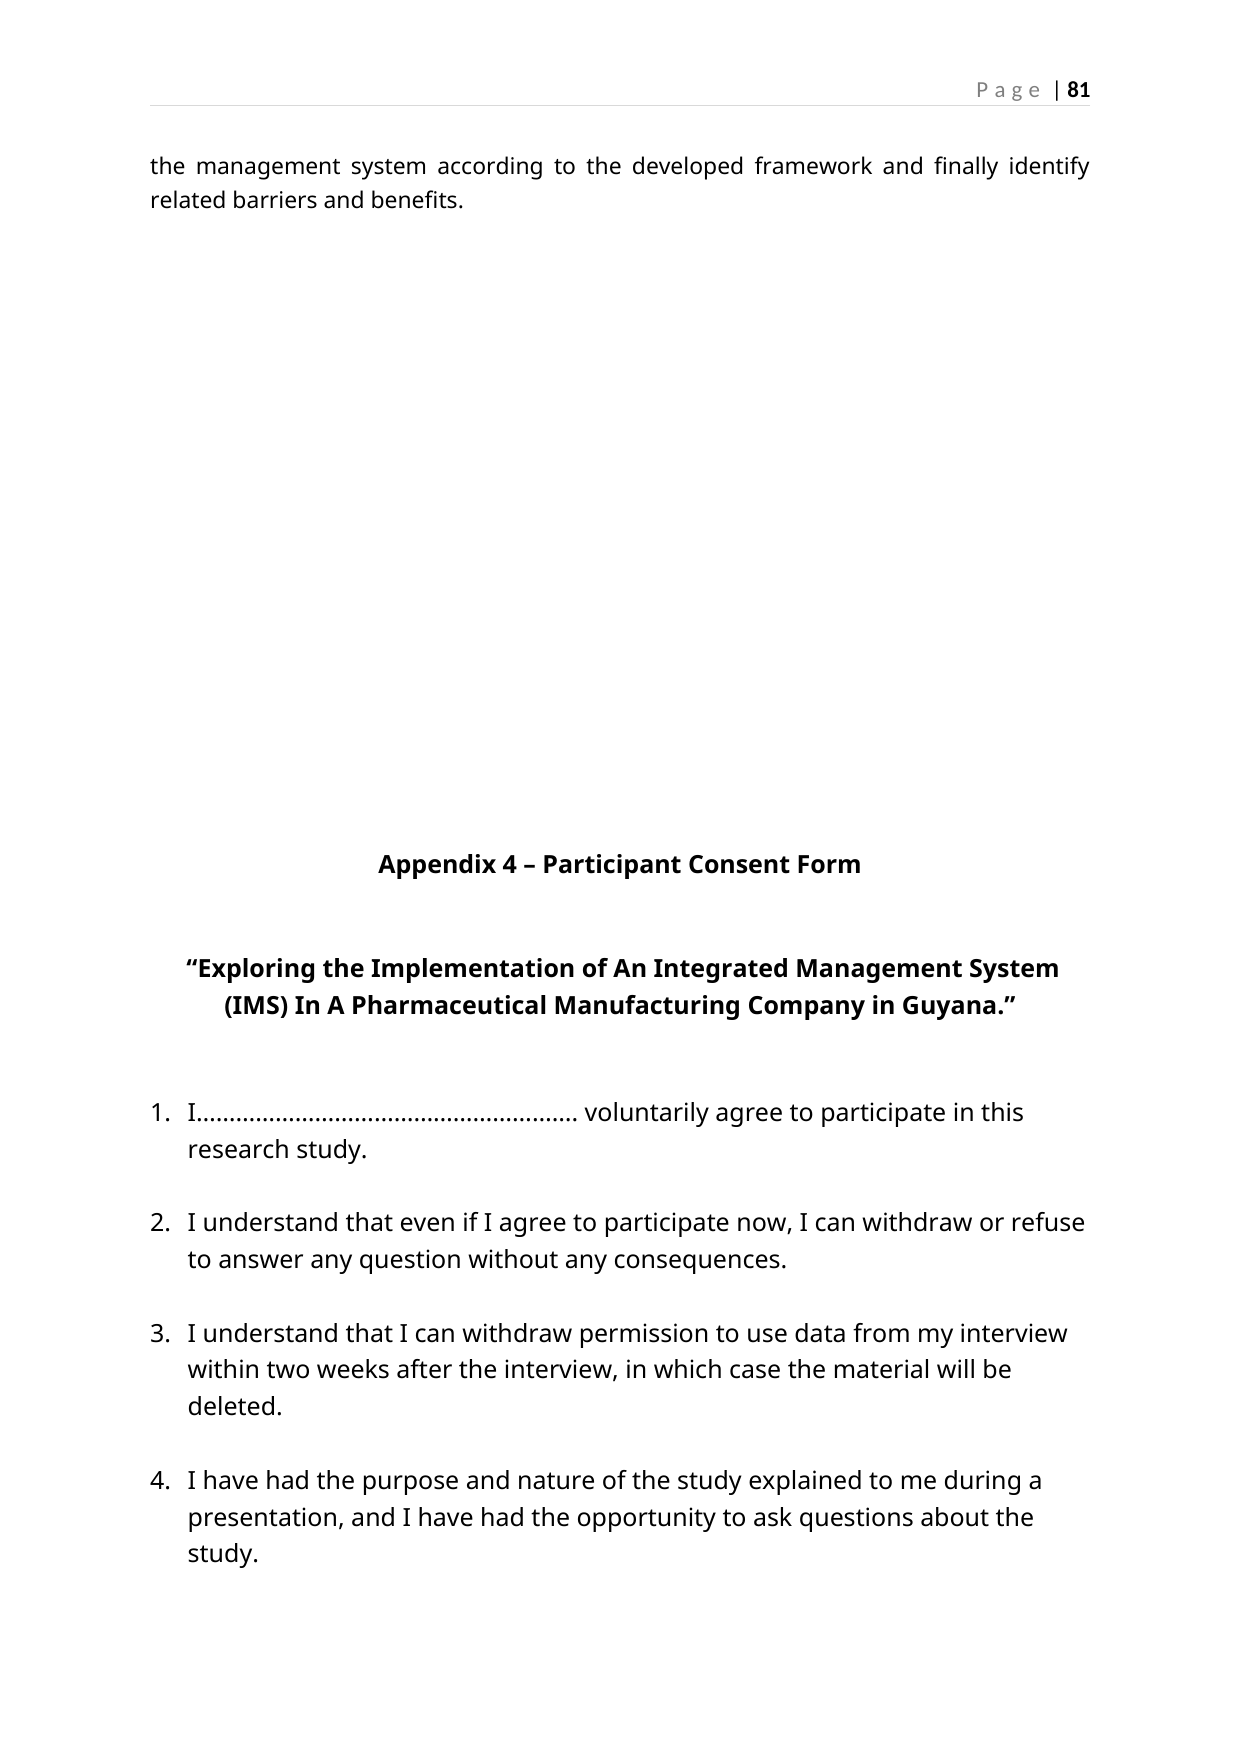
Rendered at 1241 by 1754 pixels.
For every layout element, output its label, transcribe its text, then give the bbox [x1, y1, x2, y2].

list I…………………………………………………. voluntarily agree to participate in this research study. [150, 1095, 1090, 1166]
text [150, 150, 1090, 215]
text Appendix 4 – Participant Consent Form [150, 847, 1090, 881]
list I understand that I can withdraw permission to use data from my interview within two weeks after the interview, in which case the material will be deleted. [150, 1315, 1090, 1423]
text “Exploring the Implementation of An Integrated Management System (IMS) In A Pharmaceutical Manufacturing Company in Guyana.” [150, 951, 1090, 1022]
list I have had the purpose and nature of the study explained to me during a presentation, and I have had the opportunity to ask questions about the study. [150, 1462, 1090, 1570]
list I understand that even if I agree to participate now, I can withdraw or refuse to answer any question without any consequences. [150, 1205, 1090, 1276]
